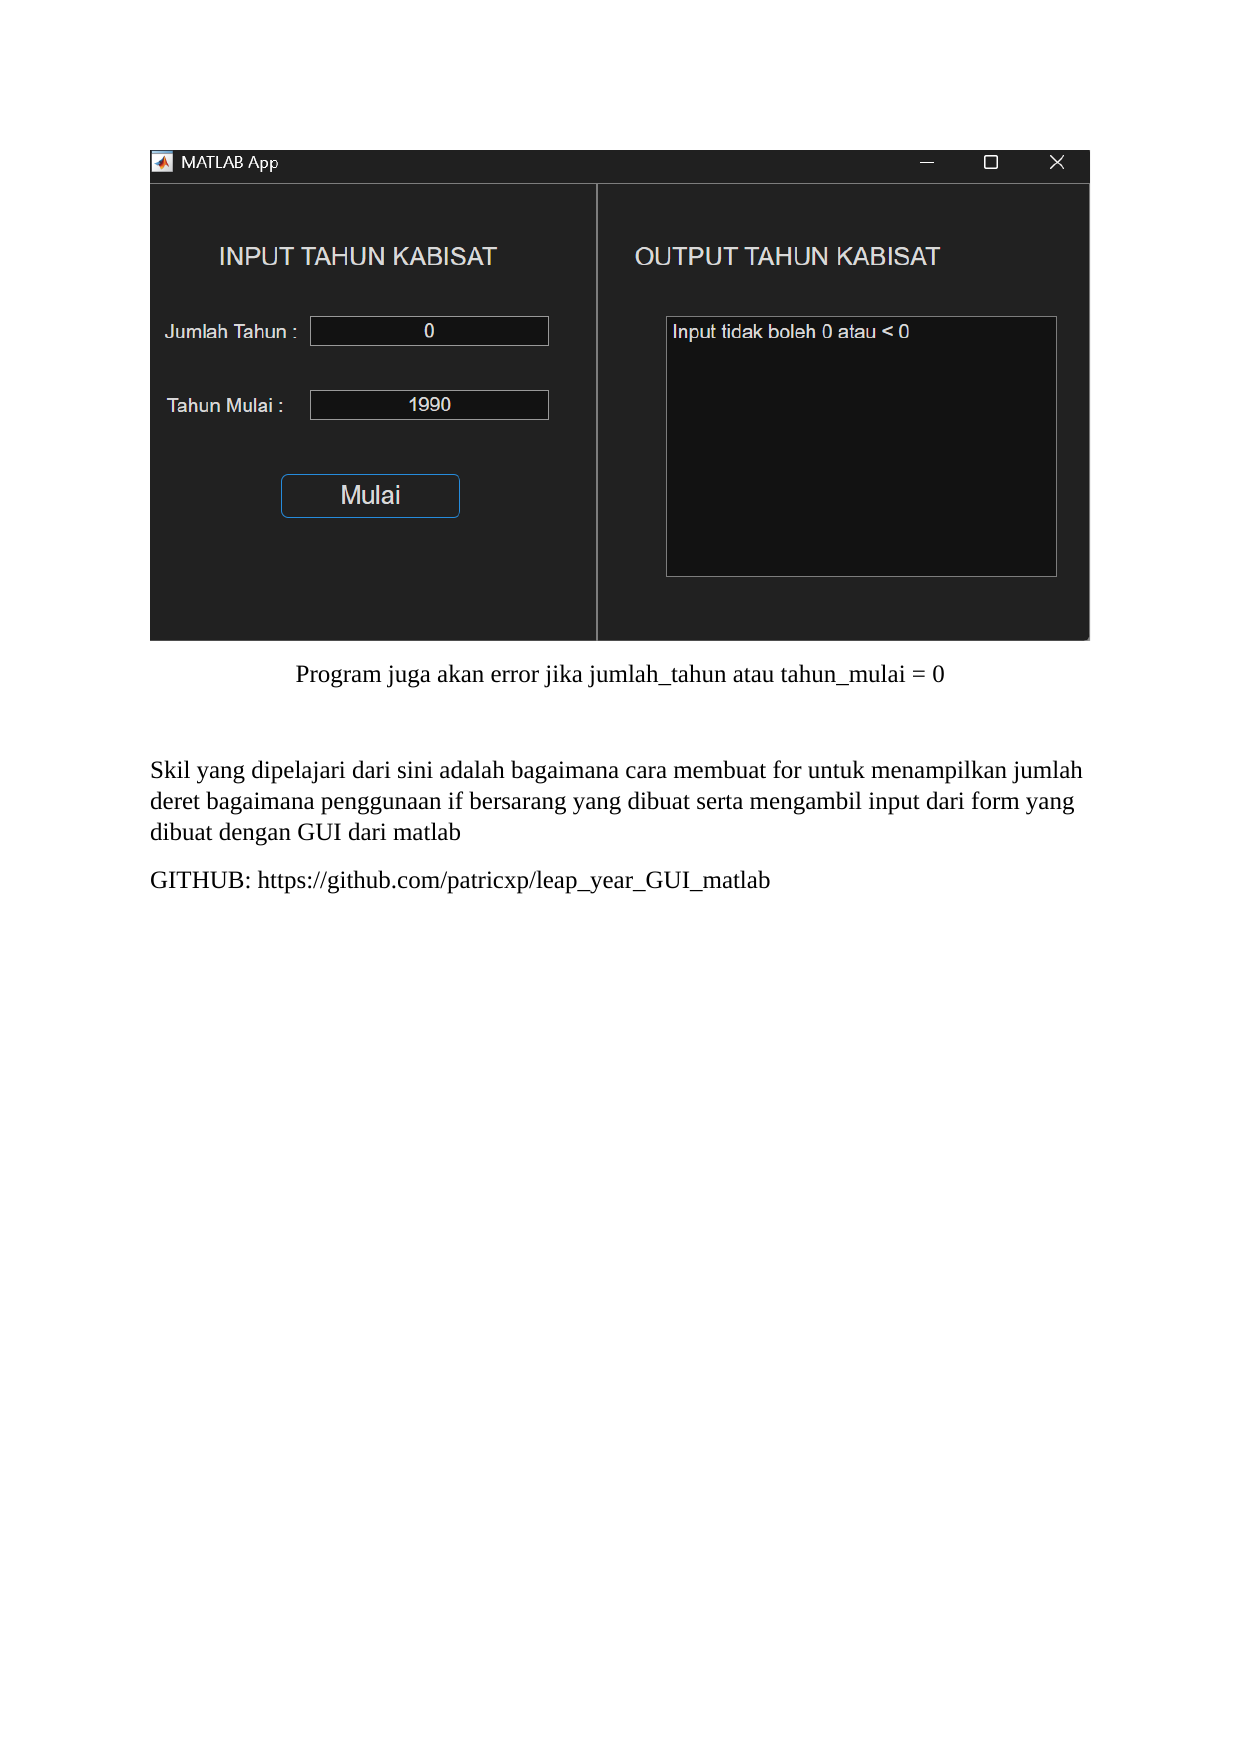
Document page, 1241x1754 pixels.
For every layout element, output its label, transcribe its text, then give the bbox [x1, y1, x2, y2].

text Skil yang dipelajari dari sini adalah bagaimana cara membuat for untuk menampilkan jumlah deret bagaimana penggunaan if bersarang yang dibuat serta mengambil input dari form yang dibuat dengan GUI dari matlab [150, 755, 1090, 846]
picture [150, 150, 1091, 641]
text Program juga akan error jika jumlah_tahun atau tahun_mulai = 0 [150, 659, 1090, 688]
text GITHUB: https://github.com/patricxp/leap_year_GUI_matlab [150, 865, 1090, 893]
